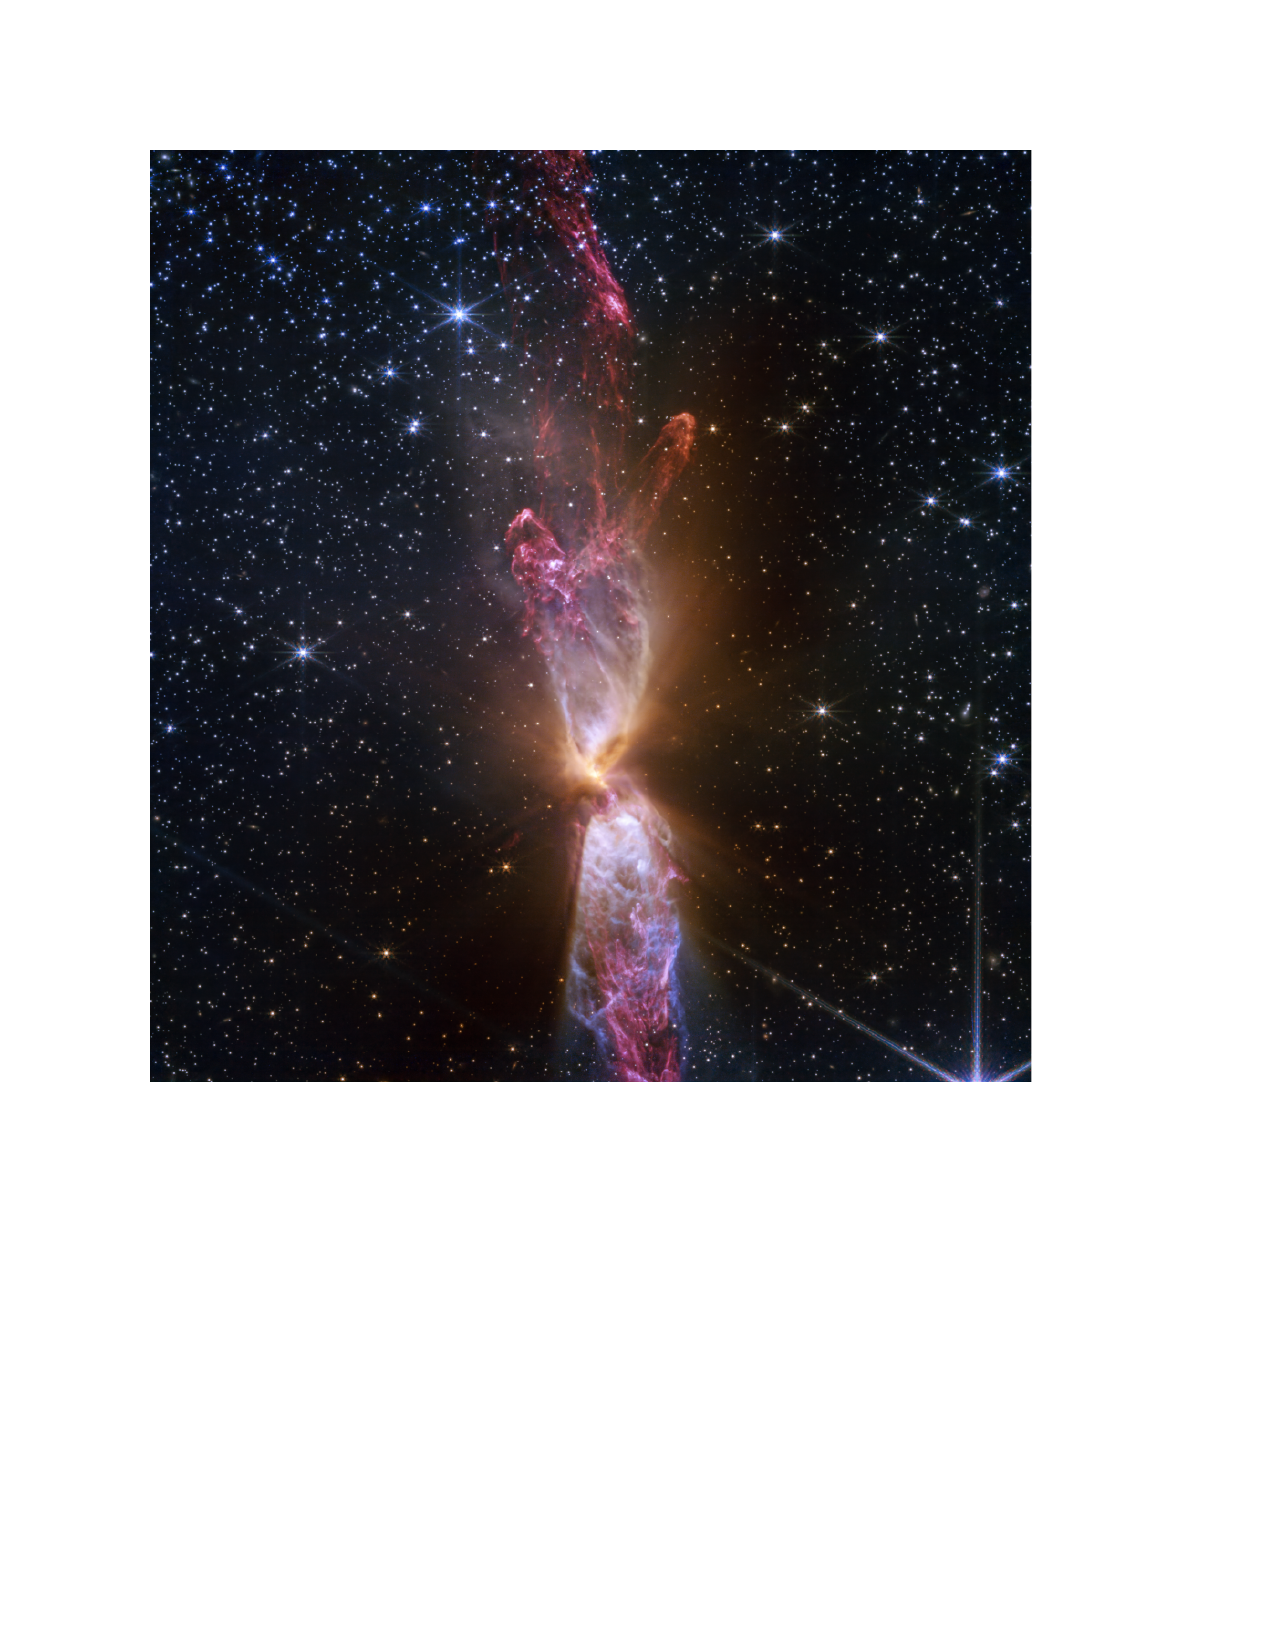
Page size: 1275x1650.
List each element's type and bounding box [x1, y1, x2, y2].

picture [150, 150, 1032, 1082]
